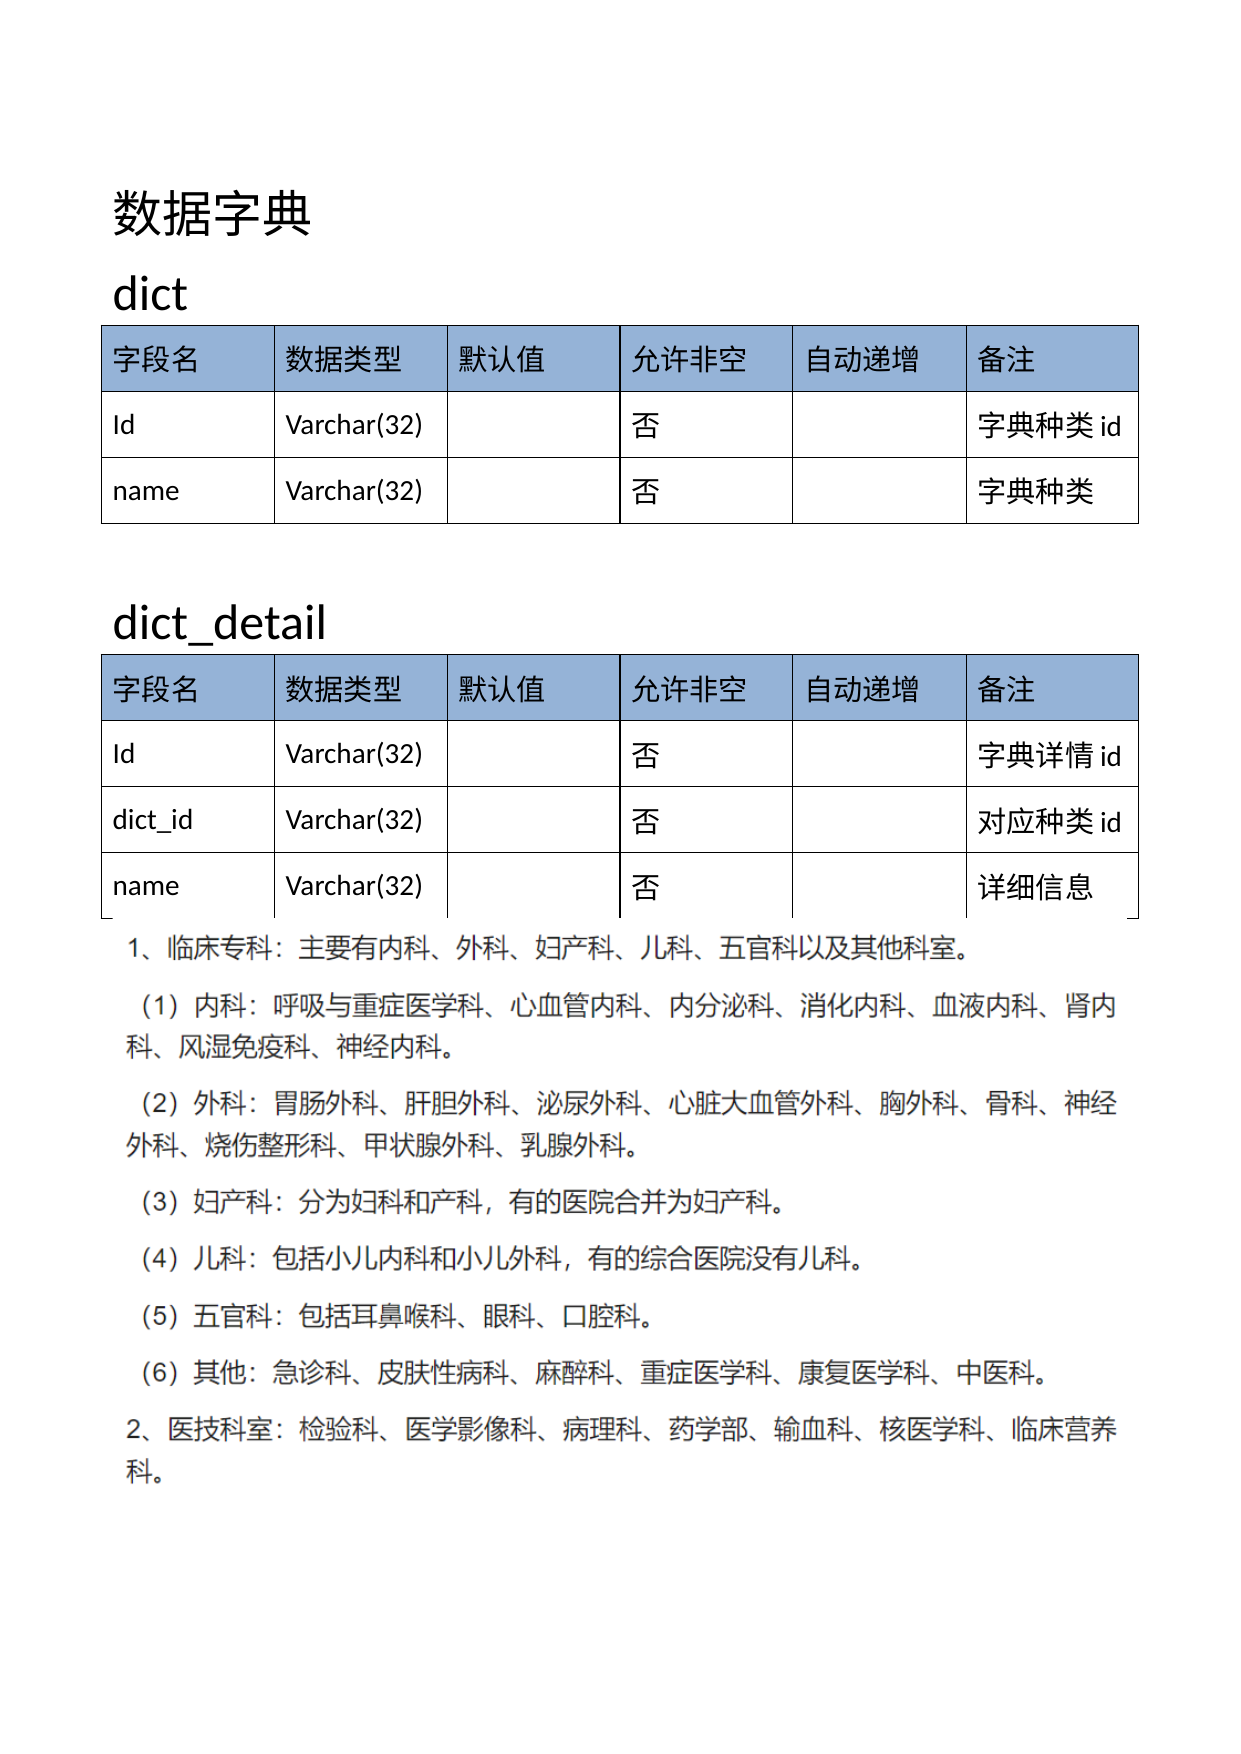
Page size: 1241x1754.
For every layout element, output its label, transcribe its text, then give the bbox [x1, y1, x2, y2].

text 数据字典 [112, 162, 1128, 259]
table_cell dict_id [102, 787, 274, 852]
table_header 默认值 [448, 326, 619, 391]
picture [112, 918, 1127, 1498]
table_cell 否 [621, 721, 792, 786]
table_cell [448, 853, 619, 918]
table_header 允许非空 [621, 326, 792, 391]
table_cell Varchar(32) [275, 721, 447, 786]
table_header 自动递增 [793, 655, 966, 720]
table_header 字段名 [102, 326, 274, 391]
table_cell name [102, 458, 274, 523]
table_header 数据类型 [275, 326, 447, 391]
table_header 数据类型 [275, 655, 447, 720]
table_cell 否 [621, 458, 792, 523]
text dict_detail [112, 589, 1128, 654]
table_cell [793, 392, 966, 457]
table_cell [448, 721, 619, 786]
table_cell [448, 787, 619, 852]
table_header 字段名 [102, 655, 274, 720]
table_cell 否 [621, 787, 792, 852]
table_cell 字典详情id [967, 721, 1138, 786]
table_cell 对应种类id [967, 787, 1138, 852]
table_cell [448, 392, 619, 457]
table_cell [793, 458, 966, 523]
table_cell 字典种类 [967, 458, 1138, 523]
table_cell Varchar(32) [275, 853, 447, 918]
table_cell [793, 787, 966, 852]
table_header 默认值 [448, 655, 619, 720]
text dict [112, 259, 1128, 324]
table_cell 否 [621, 392, 792, 457]
table_header 自动递增 [793, 326, 966, 391]
table_cell [793, 853, 966, 918]
table_cell 详细信息 [967, 853, 1138, 918]
table_cell Id [102, 721, 274, 786]
table_cell 否 [621, 853, 792, 918]
table_cell Varchar(32) [275, 787, 447, 852]
table_cell name [102, 853, 274, 918]
table_header 允许非空 [621, 655, 792, 720]
table_cell [793, 721, 966, 786]
table_cell 字典种类id [967, 392, 1138, 457]
table_header 备注 [967, 655, 1138, 720]
table_cell Id [102, 392, 274, 457]
table_header 备注 [967, 326, 1138, 391]
table_cell [448, 458, 619, 523]
table_cell Varchar(32) [275, 458, 447, 523]
table_cell Varchar(32) [275, 392, 447, 457]
